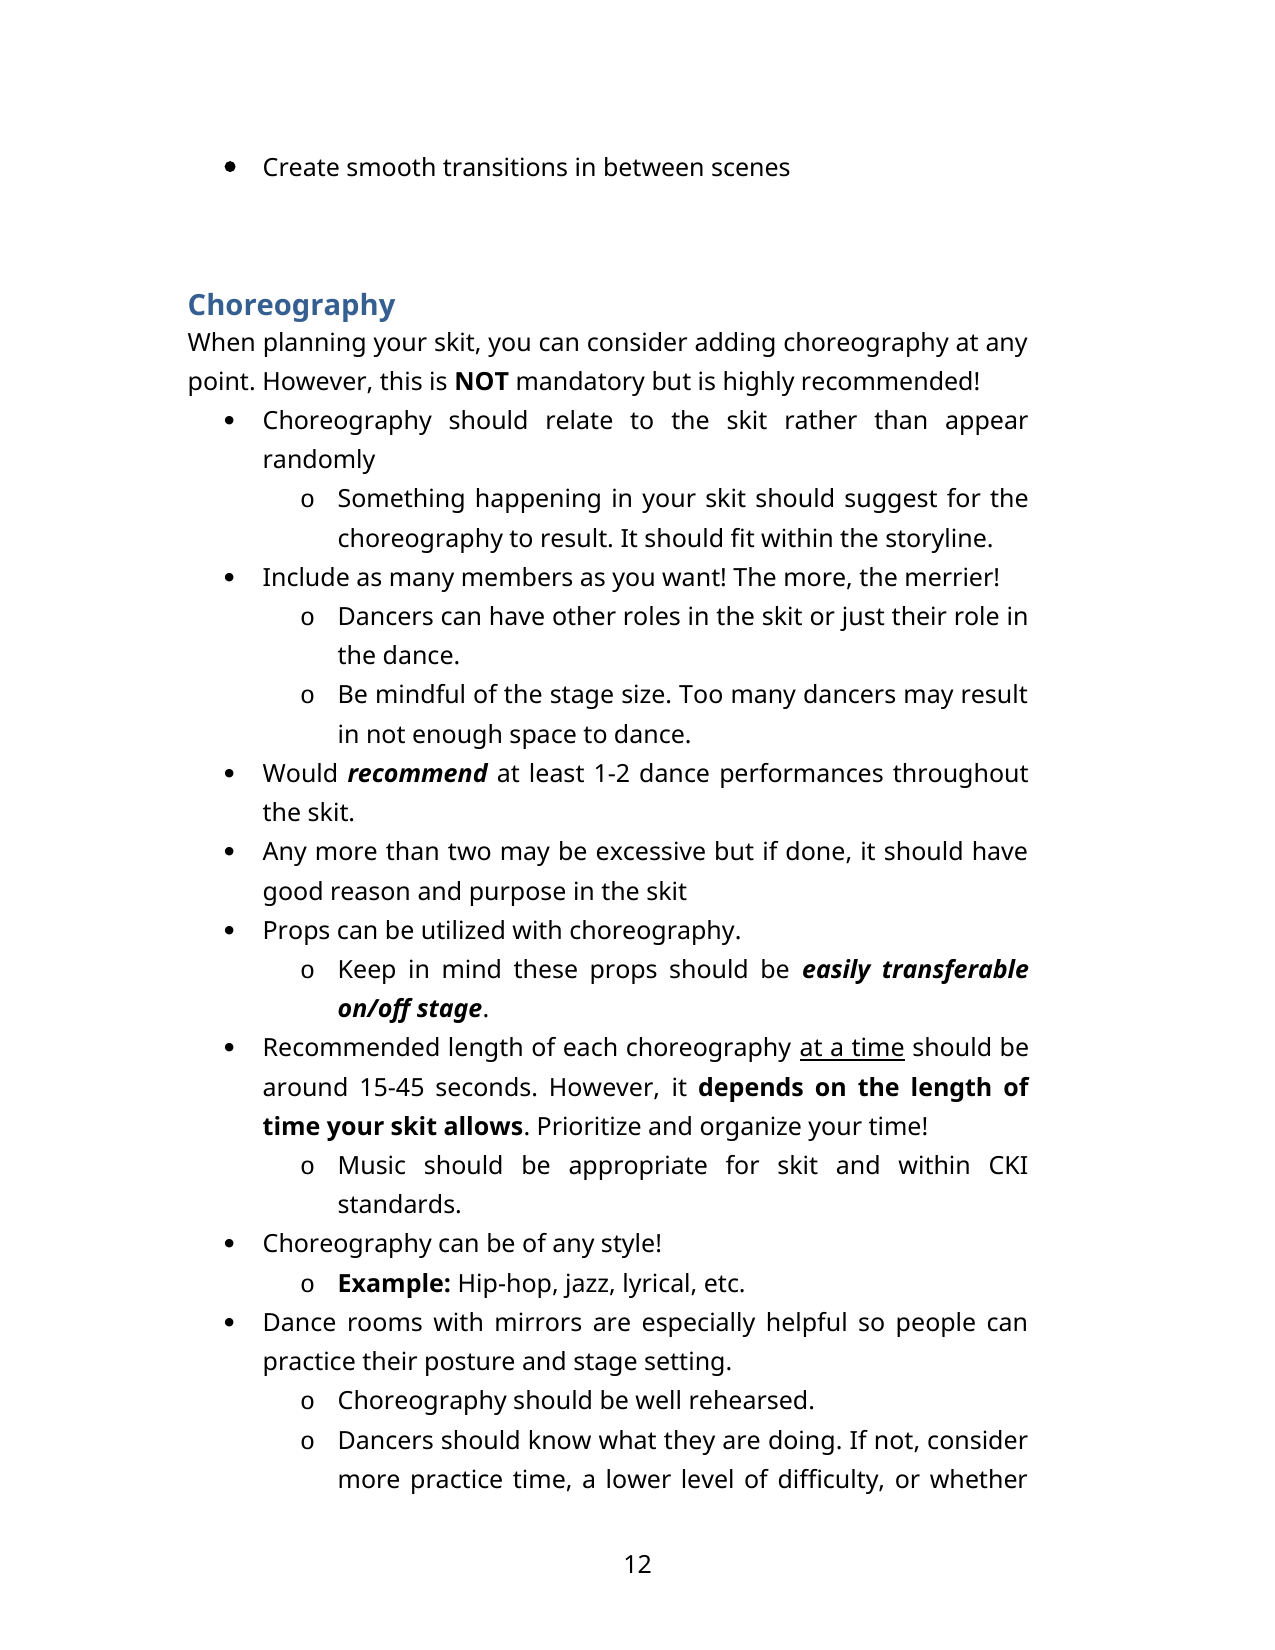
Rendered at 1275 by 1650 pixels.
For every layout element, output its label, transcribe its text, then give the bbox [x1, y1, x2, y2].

list Something happening in your skit should suggest for the choreography to result. It should fit within the storyline. [300, 481, 1029, 554]
list Dance rooms with mirrors are especially helpful so people can practice their posture and stage setting. [225, 1305, 1029, 1378]
list Be mindful of the stage size. Too many dancers may result in not enough space to dance. [300, 677, 1029, 751]
subtitle Choreography [187, 284, 1087, 324]
list Dancers can have other roles in the skit or just their role in the dance. [300, 599, 1029, 672]
list Create smooth transitions in between scenes [225, 150, 1029, 184]
list Choreography can be of any style! [225, 1226, 1029, 1260]
list Any more than two may be excessive but if done, it should have good reason and purpose in the skit [225, 834, 1029, 907]
list Props can be utilized with choreography. [225, 912, 1029, 946]
list Example: Hip-hop, jazz, lyrical, etc. [300, 1265, 1029, 1299]
list Choreography should relate to the skit rather than appear randomly [225, 403, 1029, 476]
list Music should be appropriate for skit and within CKI standards. [300, 1148, 1029, 1221]
list Keep in mind these props should be easily transferable on/off stage. [300, 952, 1029, 1025]
list Choreography should be well rehearsed. [300, 1383, 1029, 1417]
text When planning your skit, you can consider adding choreography at any point. However, this is NOT mandatory but is highly recommended! [187, 324, 1029, 397]
list Include as many members as you want! The more, the merrier! [225, 559, 1029, 593]
list Recommended length of each choreography at a time should be around 15-45 seconds. However, it depends on the length of time your skit allows. Prioritize and organize your time! [225, 1030, 1029, 1142]
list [300, 1422, 1029, 1496]
list Would recommend at least 1-2 dance performances throughout the skit. [225, 756, 1029, 829]
